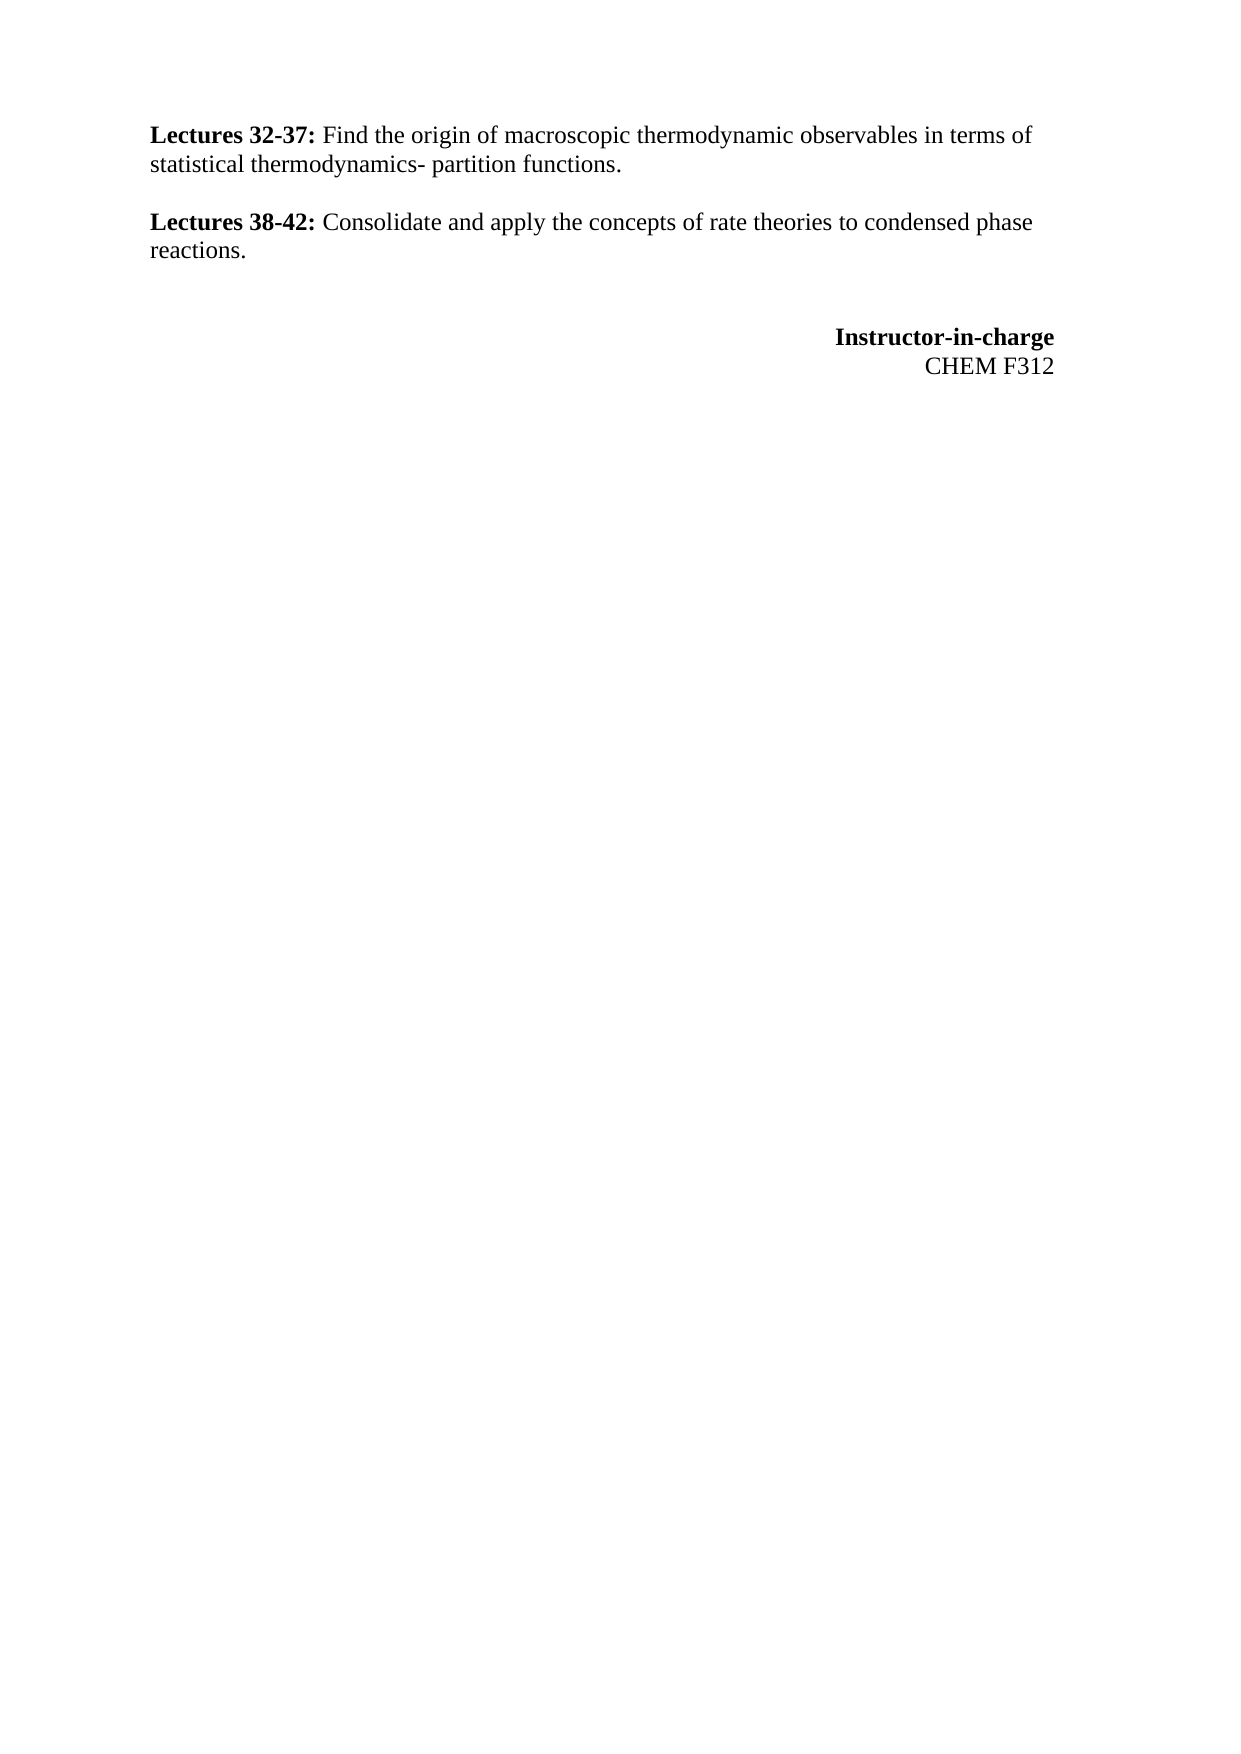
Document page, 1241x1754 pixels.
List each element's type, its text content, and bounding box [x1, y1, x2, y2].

text Instructor-in-charge [150, 322, 1054, 351]
text Lectures 38-42: Consolidate and apply the concepts of rate theories to condensed phase reactions. [150, 207, 1053, 264]
text CHEM F312 [150, 351, 1054, 379]
text Lectures 32-37: Find the origin of macroscopic thermodynamic observables in terms of statistical thermodynamics- partition functions. [150, 120, 1053, 177]
